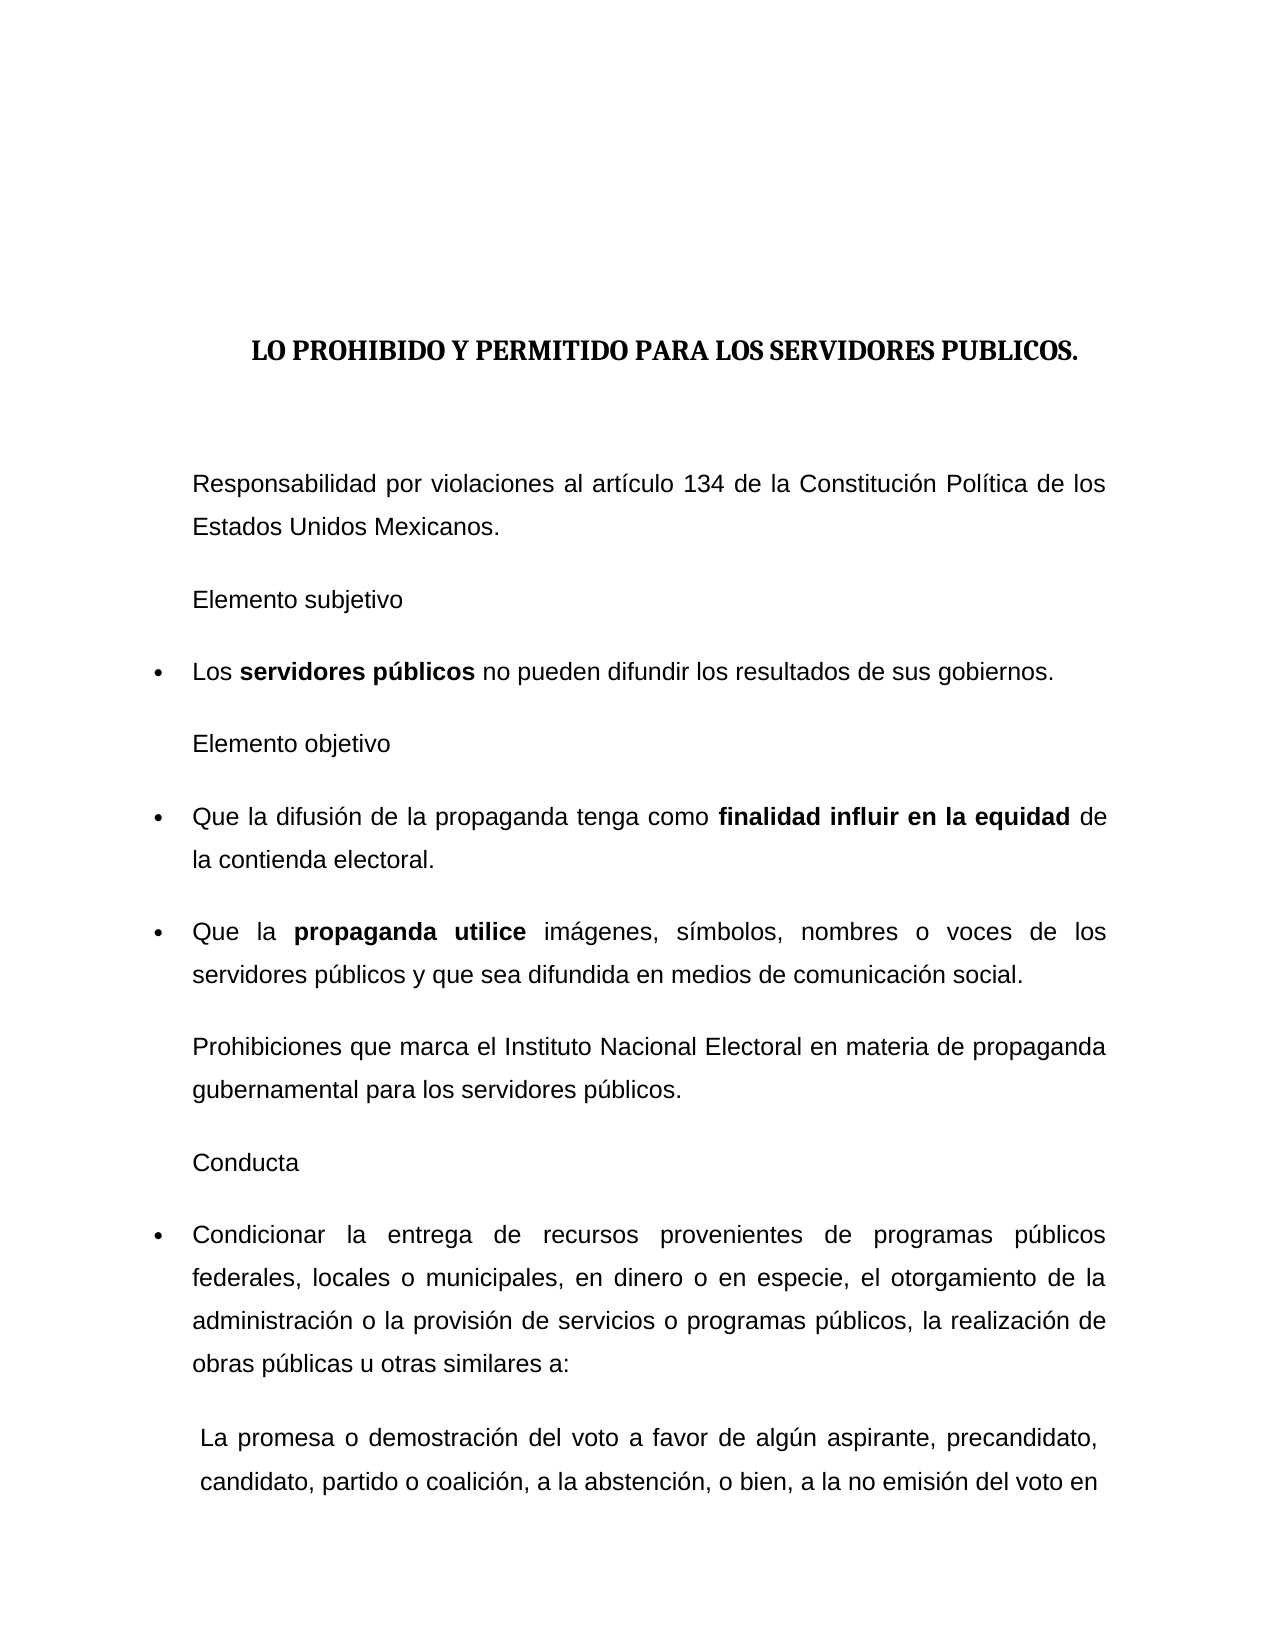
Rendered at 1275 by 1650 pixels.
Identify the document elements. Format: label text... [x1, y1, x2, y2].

text Elemento objetivo [192, 729, 1107, 758]
list Los servidores públicos no pueden difundir los resultados de sus gobiernos. [154, 657, 1107, 686]
list Que la propaganda utilice imágenes, símbolos, nombres o voces de los servidores públicos y que sea difundida en medios de comunicación social. [154, 917, 1107, 989]
list Condicionar la entrega de recursos provenientes de programas públicos federales, locales o municipales, en dinero o en especie, el otorgamiento de la administración o la provisión de servicios o programas públicos, la realización de obras públicas u otras similares a: [154, 1220, 1107, 1378]
text Elemento subjetivo [192, 585, 1107, 613]
subtitle LO PROHIBIDO Y PERMITIDO PARA LOS SERVIDORES PUBLICOS. [192, 334, 1107, 368]
list Que la difusión de la propaganda tenga como finalidad influir en la equidad de la contienda electoral. [154, 802, 1107, 873]
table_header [184, 1422, 1121, 1497]
text Responsabilidad por violaciones al artículo 134 de la Constitución Política de los Estados Unidos Mexicanos. [192, 469, 1107, 541]
text Conducta [192, 1148, 1107, 1177]
text Prohibiciones que marca el Instituto Nacional Electoral en materia de propaganda gubernamental para los servidores públicos. [192, 1032, 1107, 1104]
